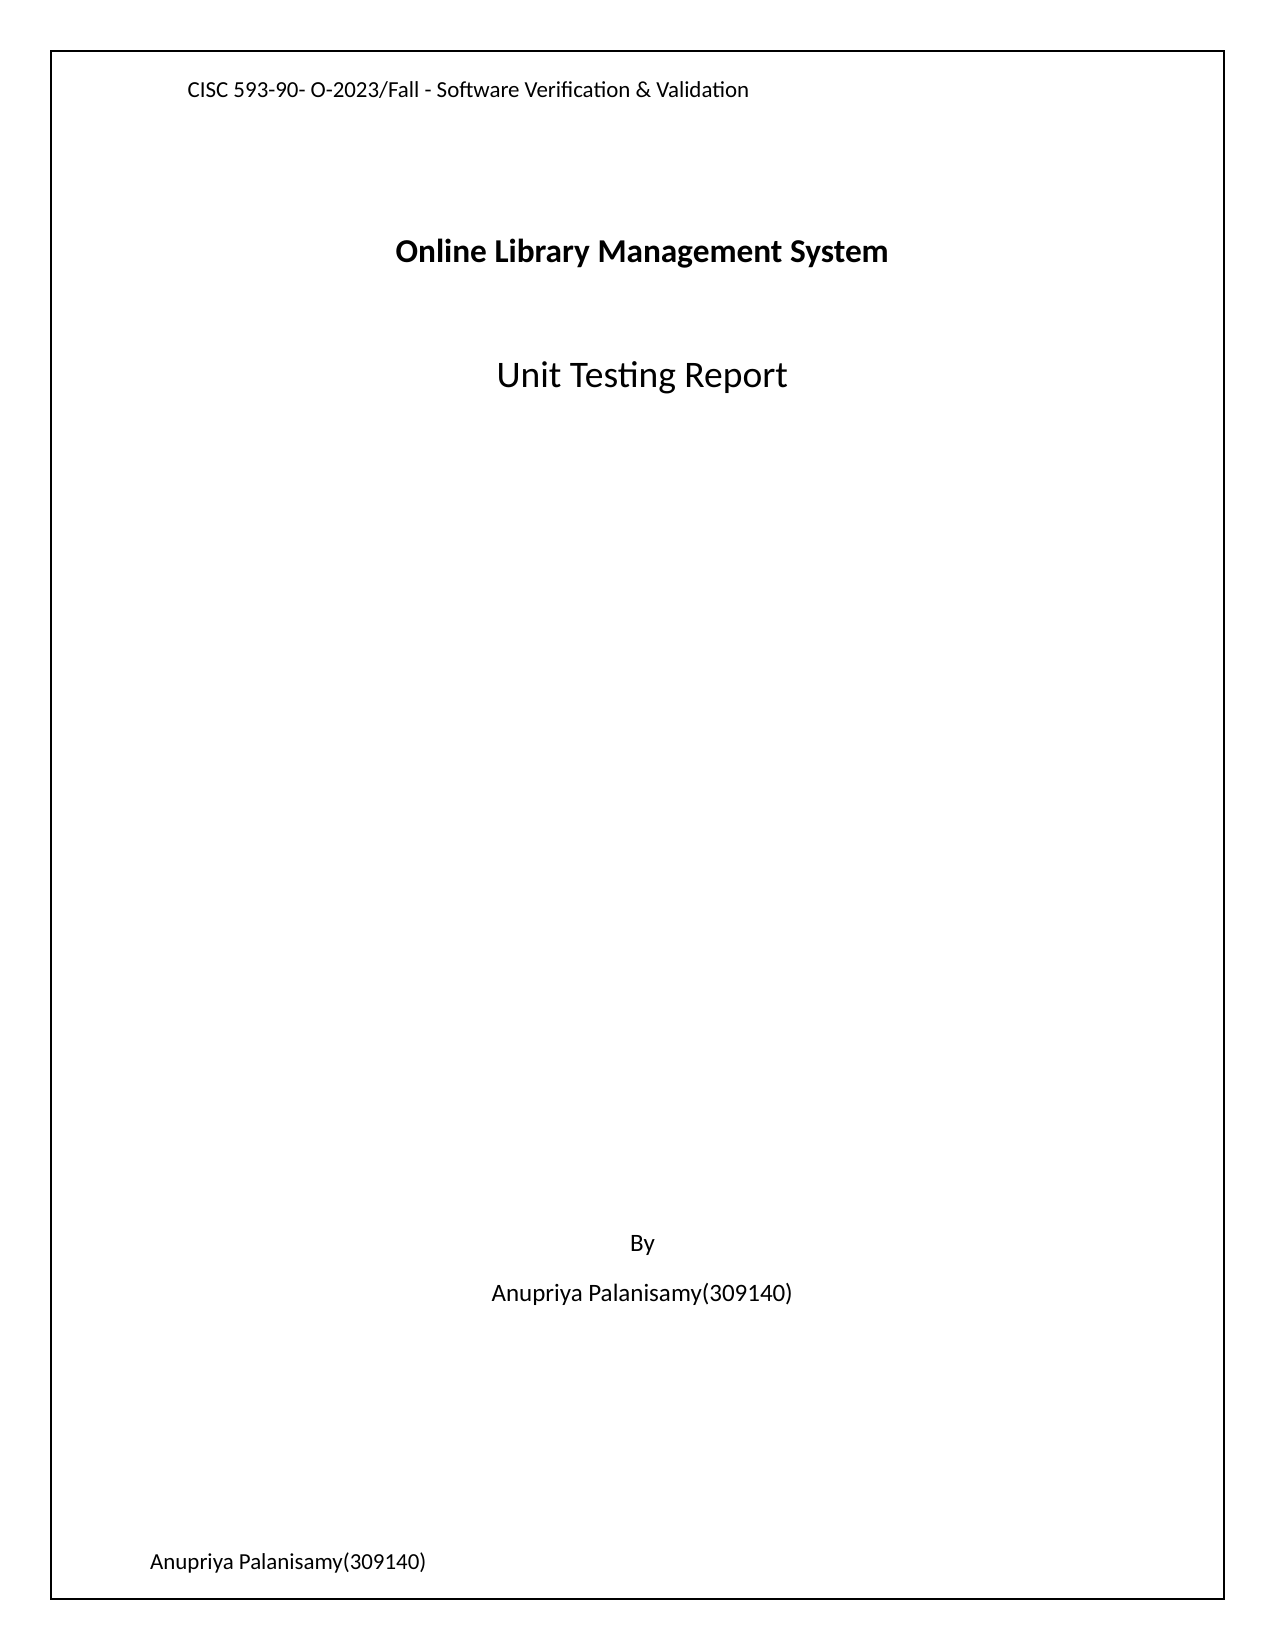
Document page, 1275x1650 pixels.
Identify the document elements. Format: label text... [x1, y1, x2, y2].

text Unit Testing Report [159, 351, 1125, 397]
text By [159, 1227, 1125, 1258]
text Anupriya Palanisamy(309140) [159, 1277, 1125, 1308]
text Online Library Management System [159, 230, 1125, 271]
